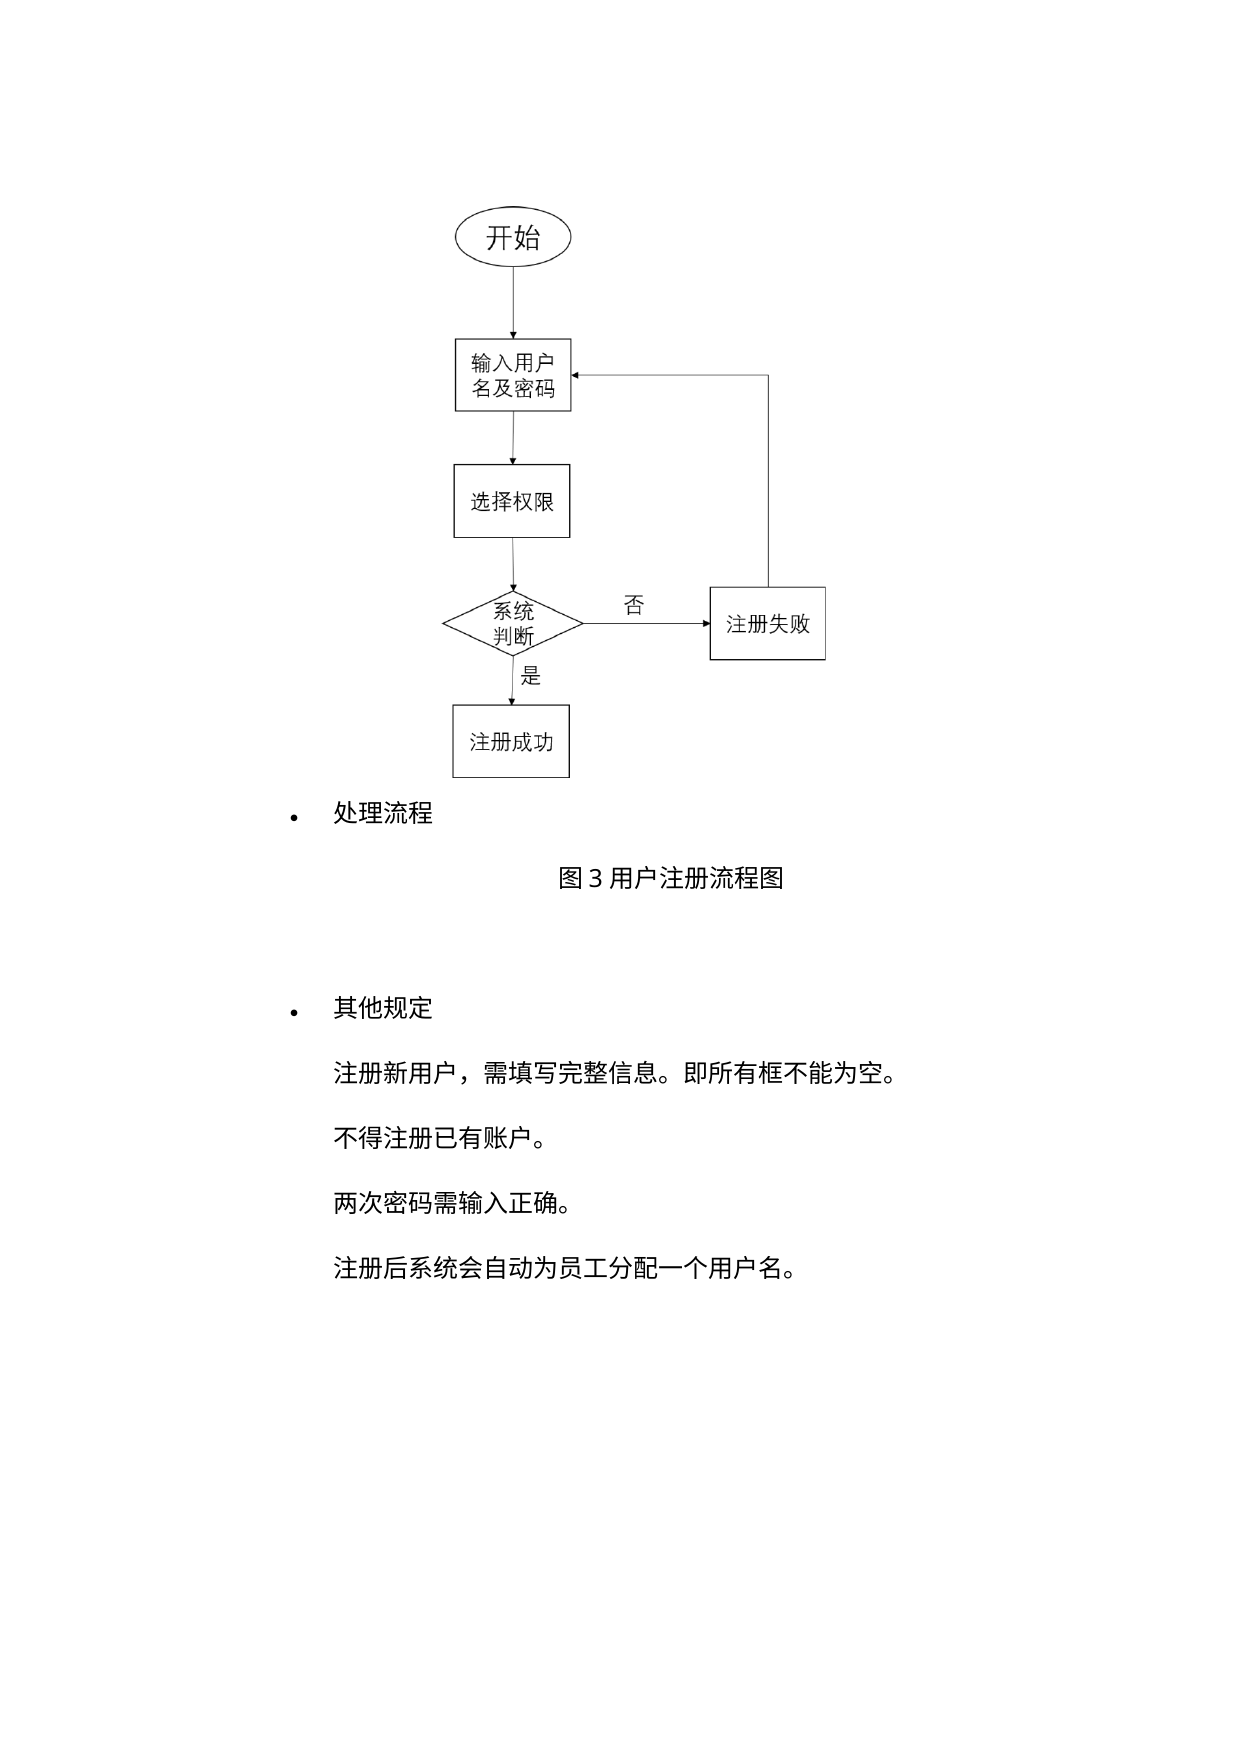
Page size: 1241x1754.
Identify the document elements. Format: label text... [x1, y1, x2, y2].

text 图3 用户注册流程图 [289, 844, 1053, 909]
list 两次密码需输入正确。 [333, 1169, 1053, 1234]
list 注册后系统会自动为员工分配一个用户名。 [333, 1234, 1053, 1299]
picture [441, 206, 826, 778]
list 不得注册已有账户。 [333, 1104, 1053, 1169]
list 其他规定 [289, 974, 1053, 1039]
list 注册新用户，需填写完整信息。即所有框不能为空。 [333, 1039, 1053, 1104]
